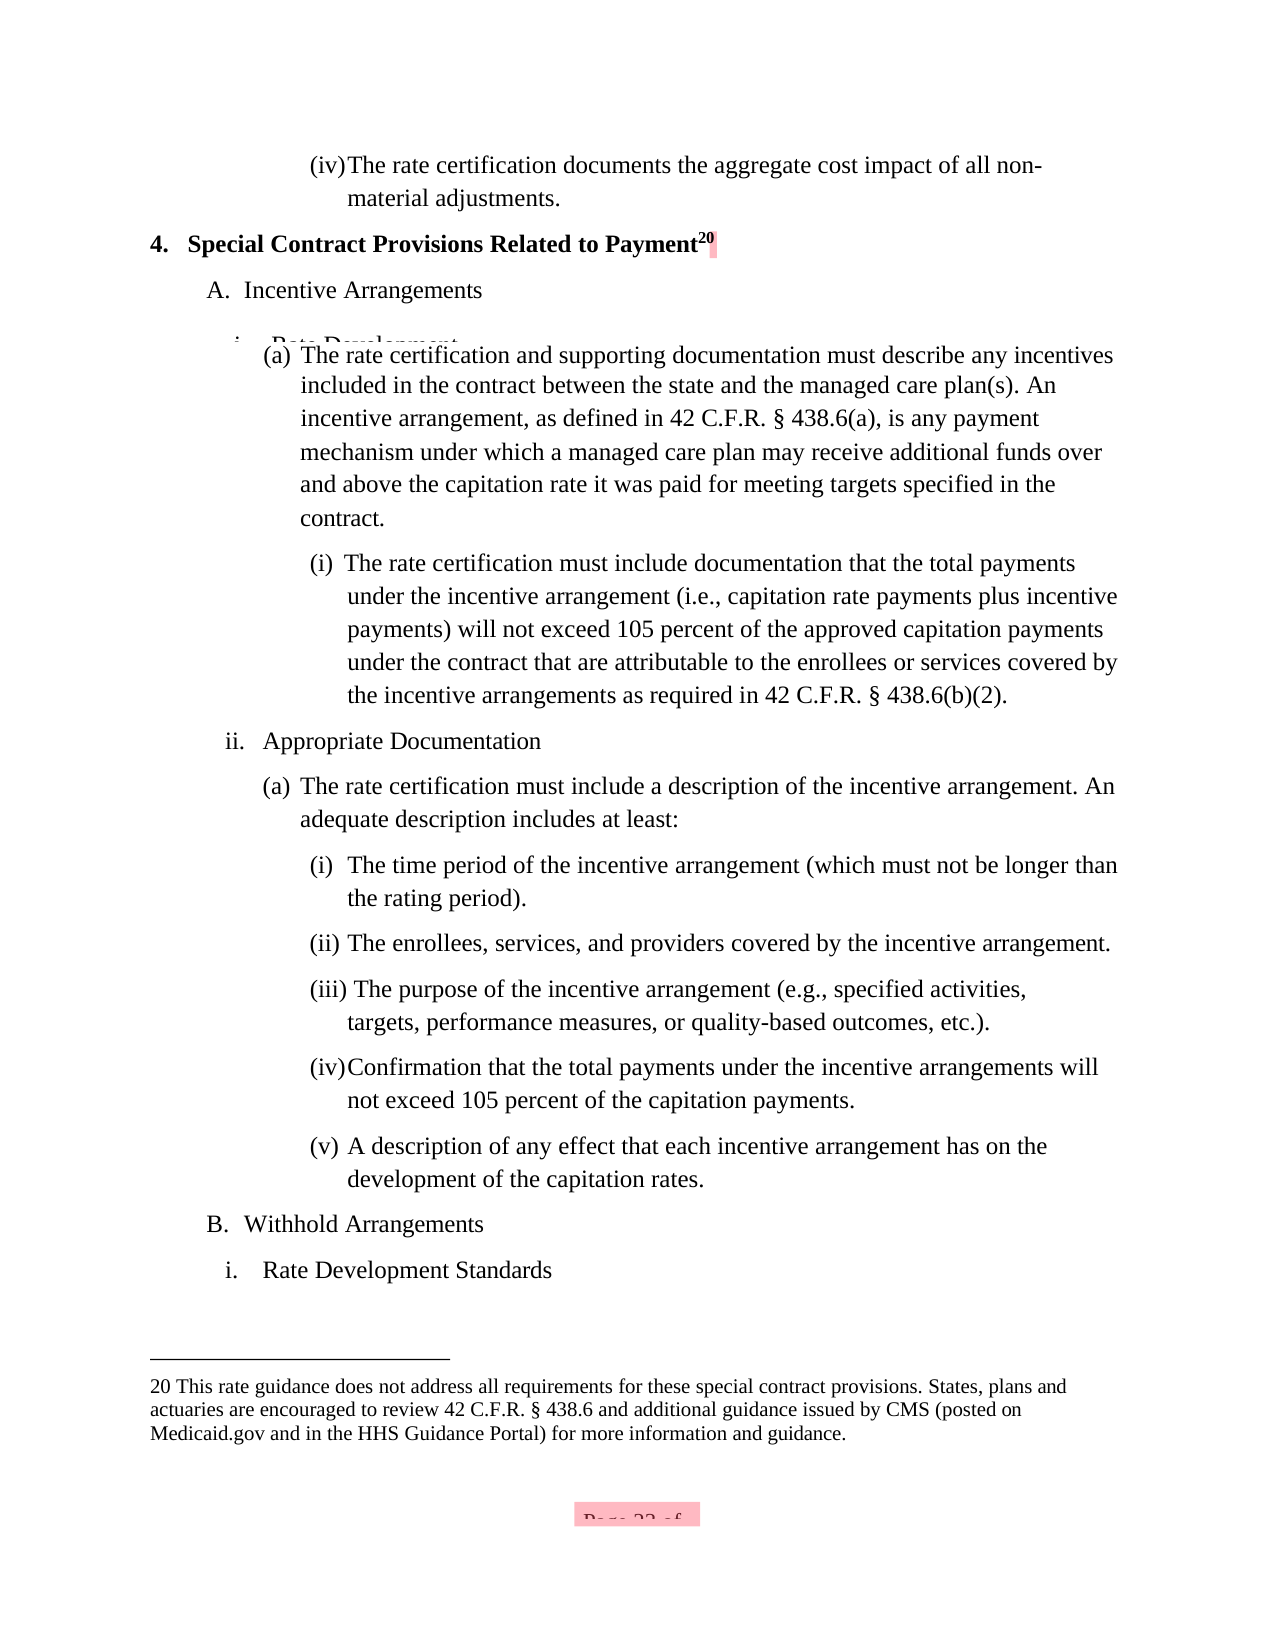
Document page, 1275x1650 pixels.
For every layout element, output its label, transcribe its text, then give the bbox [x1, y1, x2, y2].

list The rate certification must include a description of the incentive arrangement. An adequate description includes at least: [262, 771, 1115, 833]
list Incentive Arrangements [206, 275, 1229, 304]
text § 438.6(a), is any payment mechanism under which a managed care plan may receive additional funds over and above the capitation rate it was paid for meeting targets specified in the contract. [300, 403, 1121, 531]
list The purpose of the incentive arrangement (e.g., specified activities, targets, performance measures, or quality-based outcomes, etc.). [309, 974, 1106, 1036]
list The enrollees, services, and providers covered by the incentive arrangement. [309, 928, 1229, 957]
list The rate certification documents the aggregate cost impact of all non- material adjustments. [309, 150, 1049, 212]
list The time period of the incentive arrangement (which must not be longer than the rating period). [309, 850, 1118, 912]
list Appropriate Documentation [225, 726, 1229, 754]
text (i) The rate certification must include documentation that the total payments under the incentive arrangement (i.e., capitation rate payments plus incentive payments) will not exceed 105 percent of the approved capitation payments under the contract that are attributable to the enrollees or services covered by the incentive arrangements as required in 42 C.F.R. § 438.6(b)(2). [309, 548, 1121, 709]
list Confirmation that the total payments under the incentive arrangements will not exceed 105 percent of the capitation payments. [309, 1052, 1106, 1114]
list Withhold Arrangements [206, 1209, 1229, 1238]
subtitle Special Contract Provisions Related to Payment20 [150, 228, 1229, 258]
list A description of any effect that each incentive arrangement has on the development of the capitation rates. [309, 1131, 1048, 1193]
list Rate Development Standards [225, 1255, 1229, 1284]
